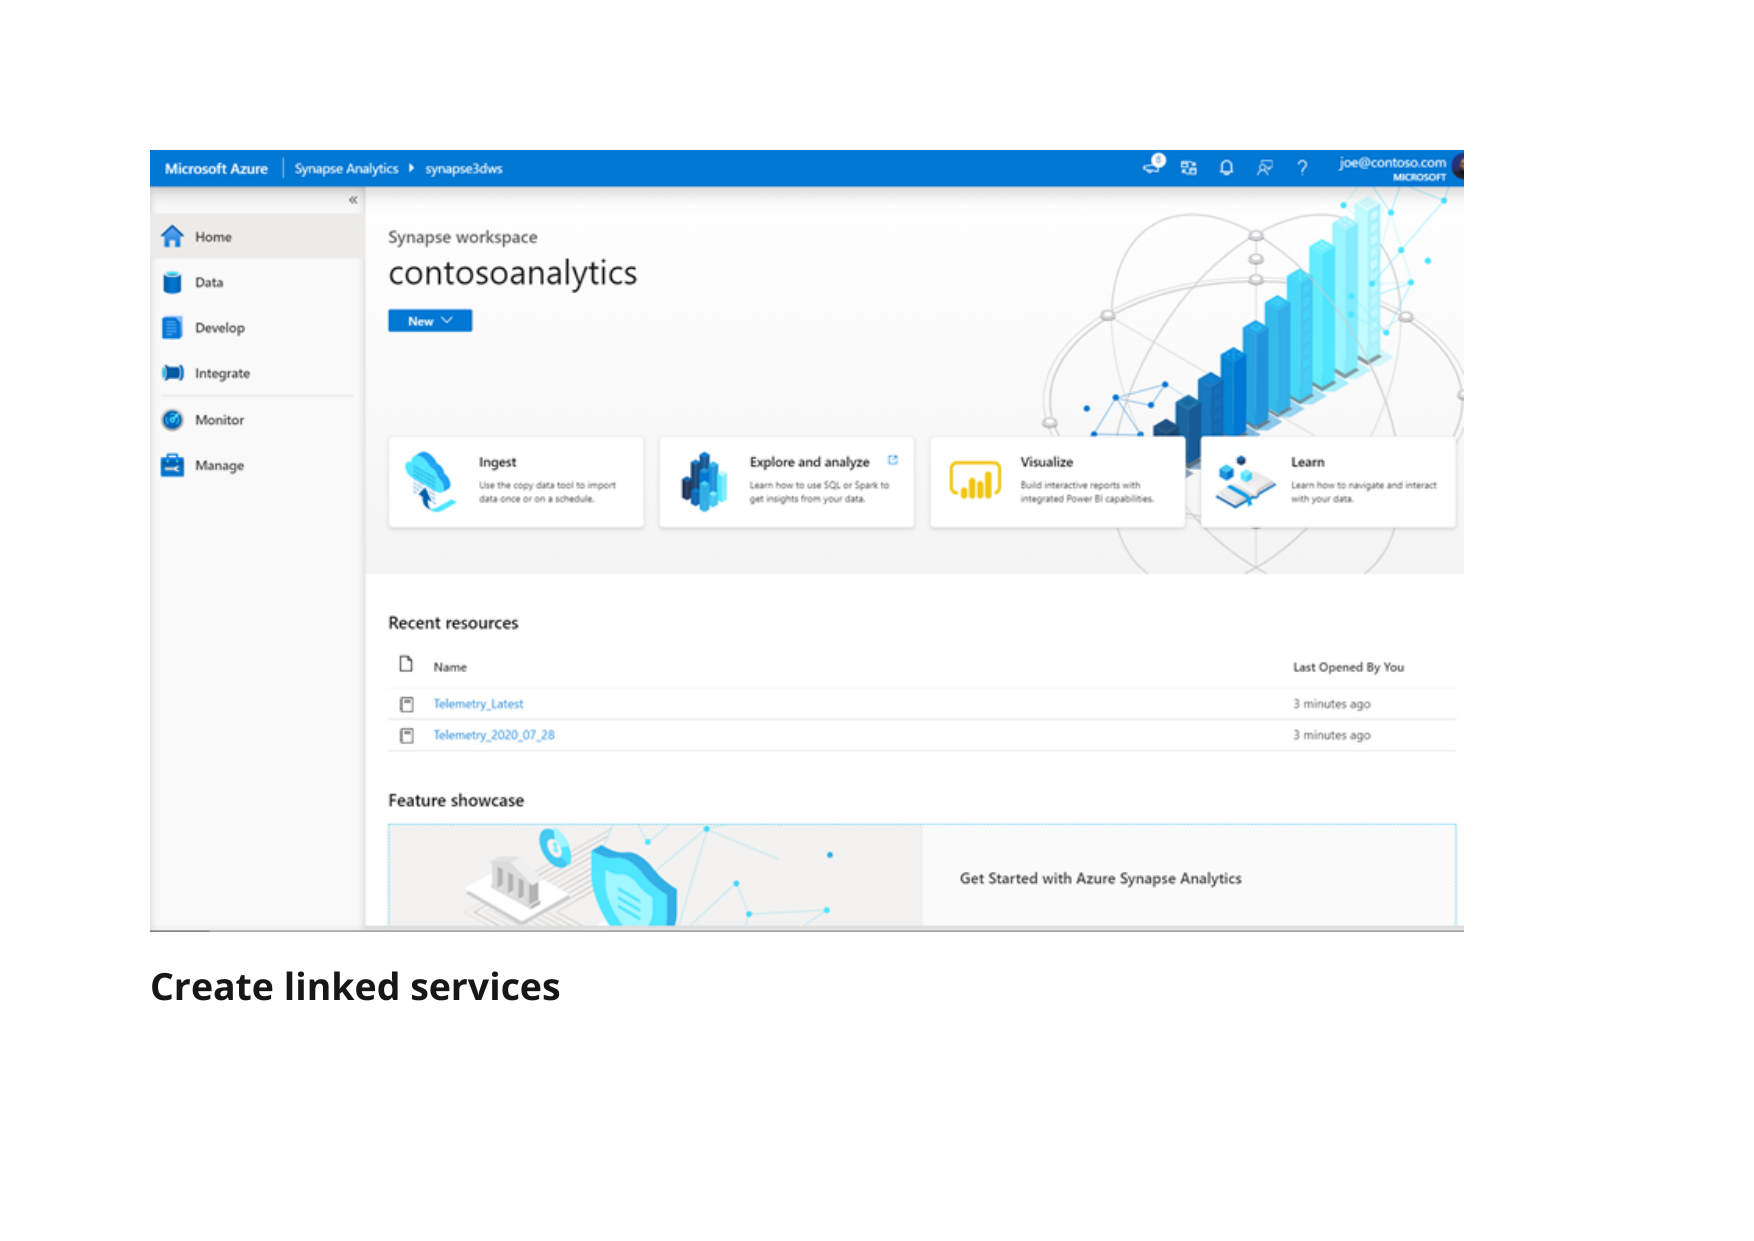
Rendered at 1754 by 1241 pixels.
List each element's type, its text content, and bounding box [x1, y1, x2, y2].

text Create linked services [150, 960, 1604, 1011]
picture [150, 150, 1464, 932]
